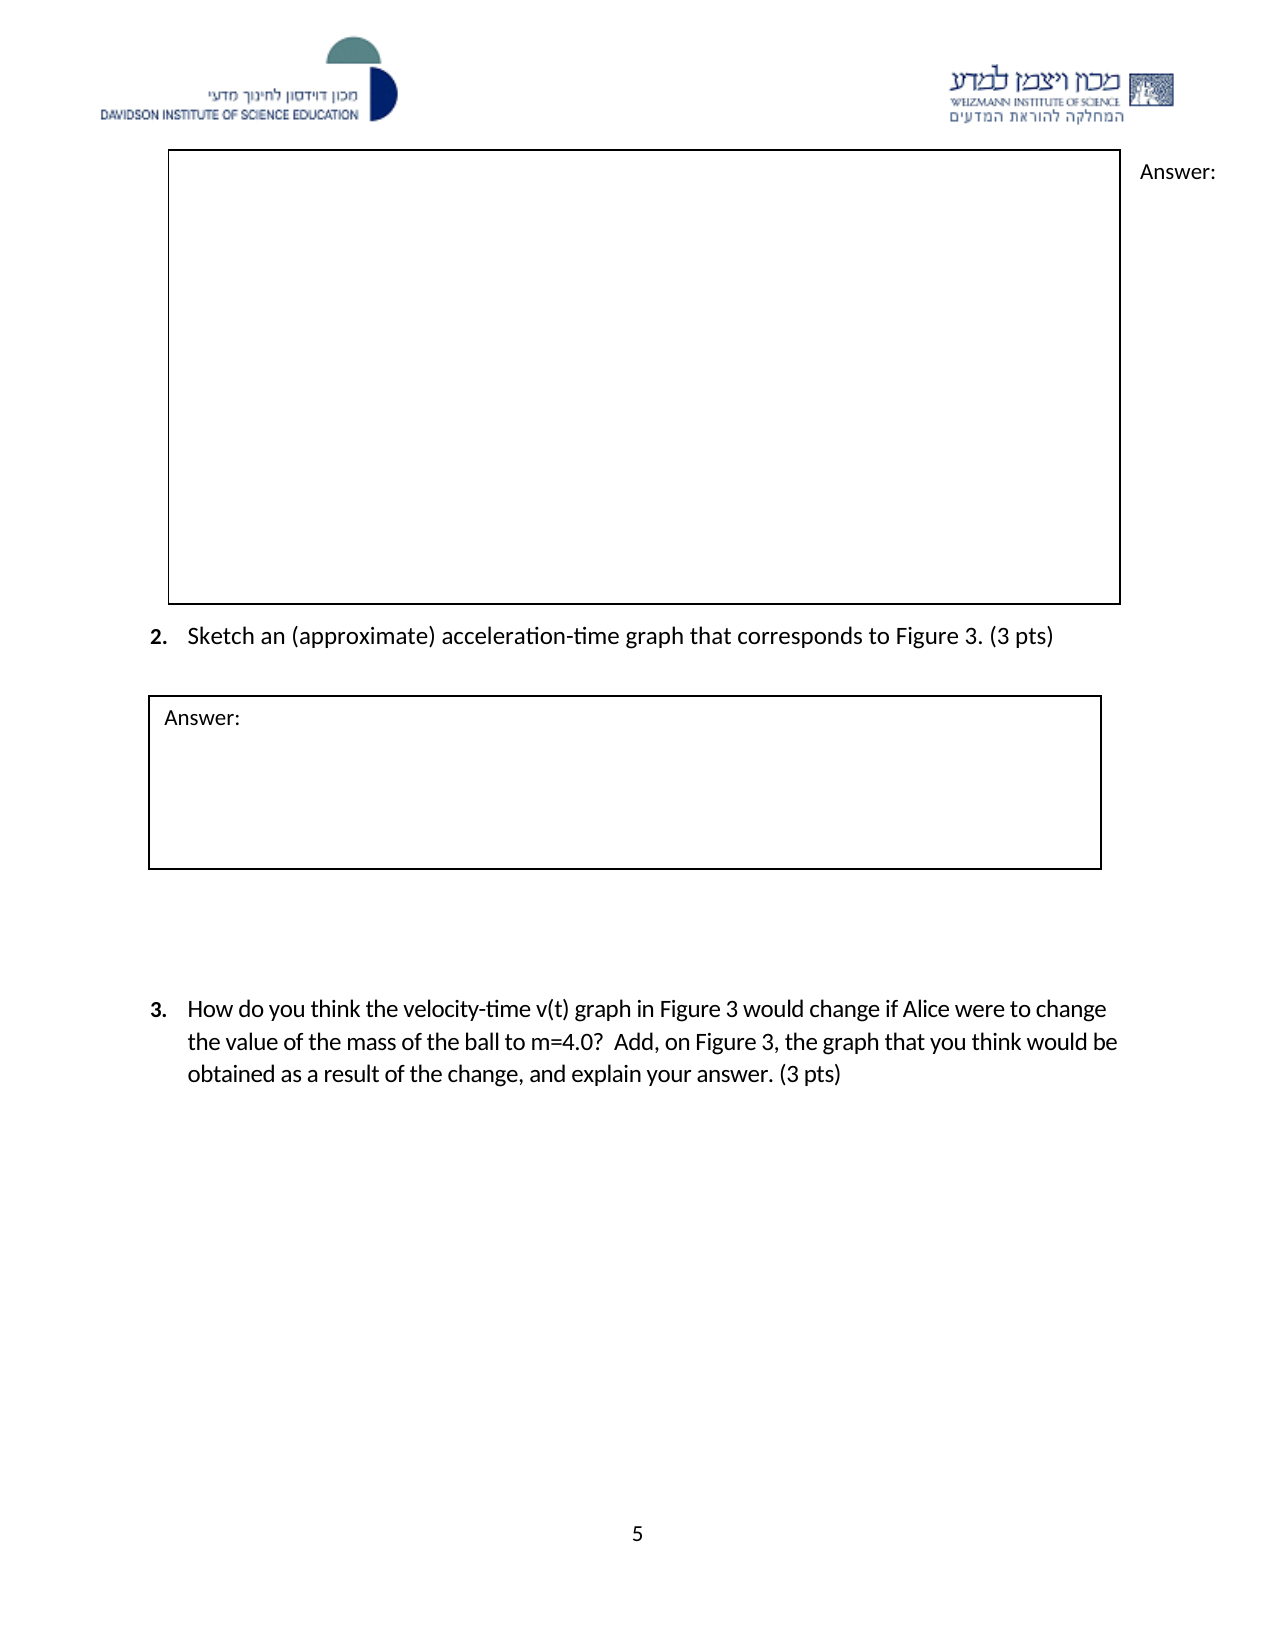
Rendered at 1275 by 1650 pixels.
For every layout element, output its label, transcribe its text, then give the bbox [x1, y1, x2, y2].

picture [940, 63, 1177, 128]
list Sketch an (approximate) acceleration-time graph that corresponds to Figure 3. (3 pts) [150, 620, 1125, 651]
picture [82, 23, 411, 128]
list How do you think the velocity-time v(t) graph in Figure 3 would change if Alice were to change the value of the mass of the ball to m=4.0? Add, on Figure 3, the graph that you think would be obtained as a result of the change, and explain your answer. (3 pts) [150, 993, 1125, 1089]
